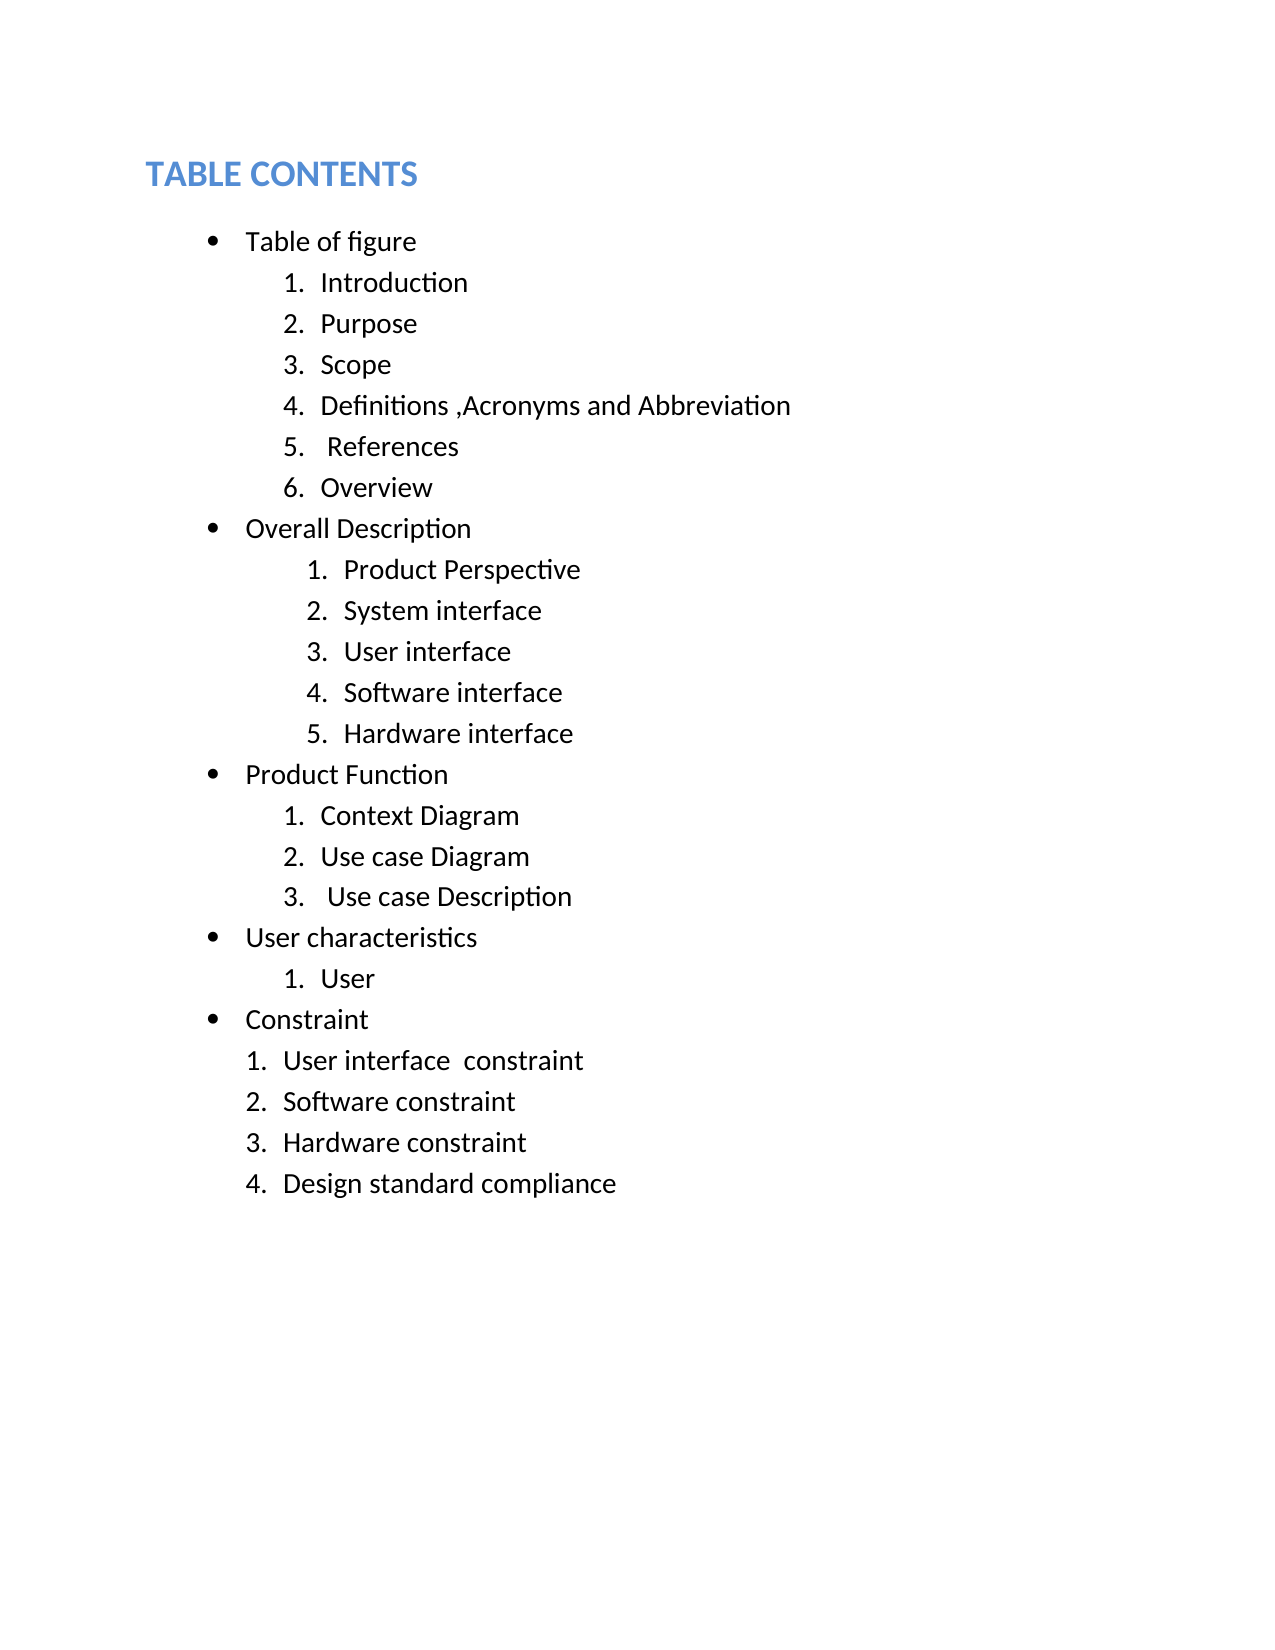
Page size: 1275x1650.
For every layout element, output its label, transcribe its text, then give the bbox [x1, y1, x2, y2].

list Use case Diagram [283, 838, 1125, 873]
list Design standard compliance [245, 1165, 1125, 1201]
list References [283, 428, 1125, 464]
list User [283, 960, 1125, 996]
list Definitions ,Acronyms and Abbreviation [283, 387, 1125, 423]
list Product Function [208, 756, 1125, 791]
list Scope [283, 346, 1125, 382]
list Use case Description [283, 878, 1125, 914]
list Hardware constraint [245, 1124, 1125, 1160]
list Context Diagram [283, 797, 1125, 832]
list Hardware interface [306, 715, 1125, 750]
list User characteristics [208, 919, 1125, 955]
list User interface constraint [245, 1042, 1125, 1078]
list Product Perspective [306, 551, 1125, 587]
list Software interface [306, 674, 1125, 709]
list Overview [283, 469, 1125, 505]
list Software constraint [245, 1083, 1125, 1119]
list Constraint [208, 1001, 1125, 1037]
text TABLE CONTENTS [19, 150, 1125, 196]
list Purpose [283, 305, 1125, 341]
list Table of figure [208, 223, 1125, 259]
list Introduction [283, 264, 1125, 300]
list System interface [306, 592, 1125, 628]
list User interface [306, 633, 1125, 668]
list Overall Description [208, 510, 1125, 546]
